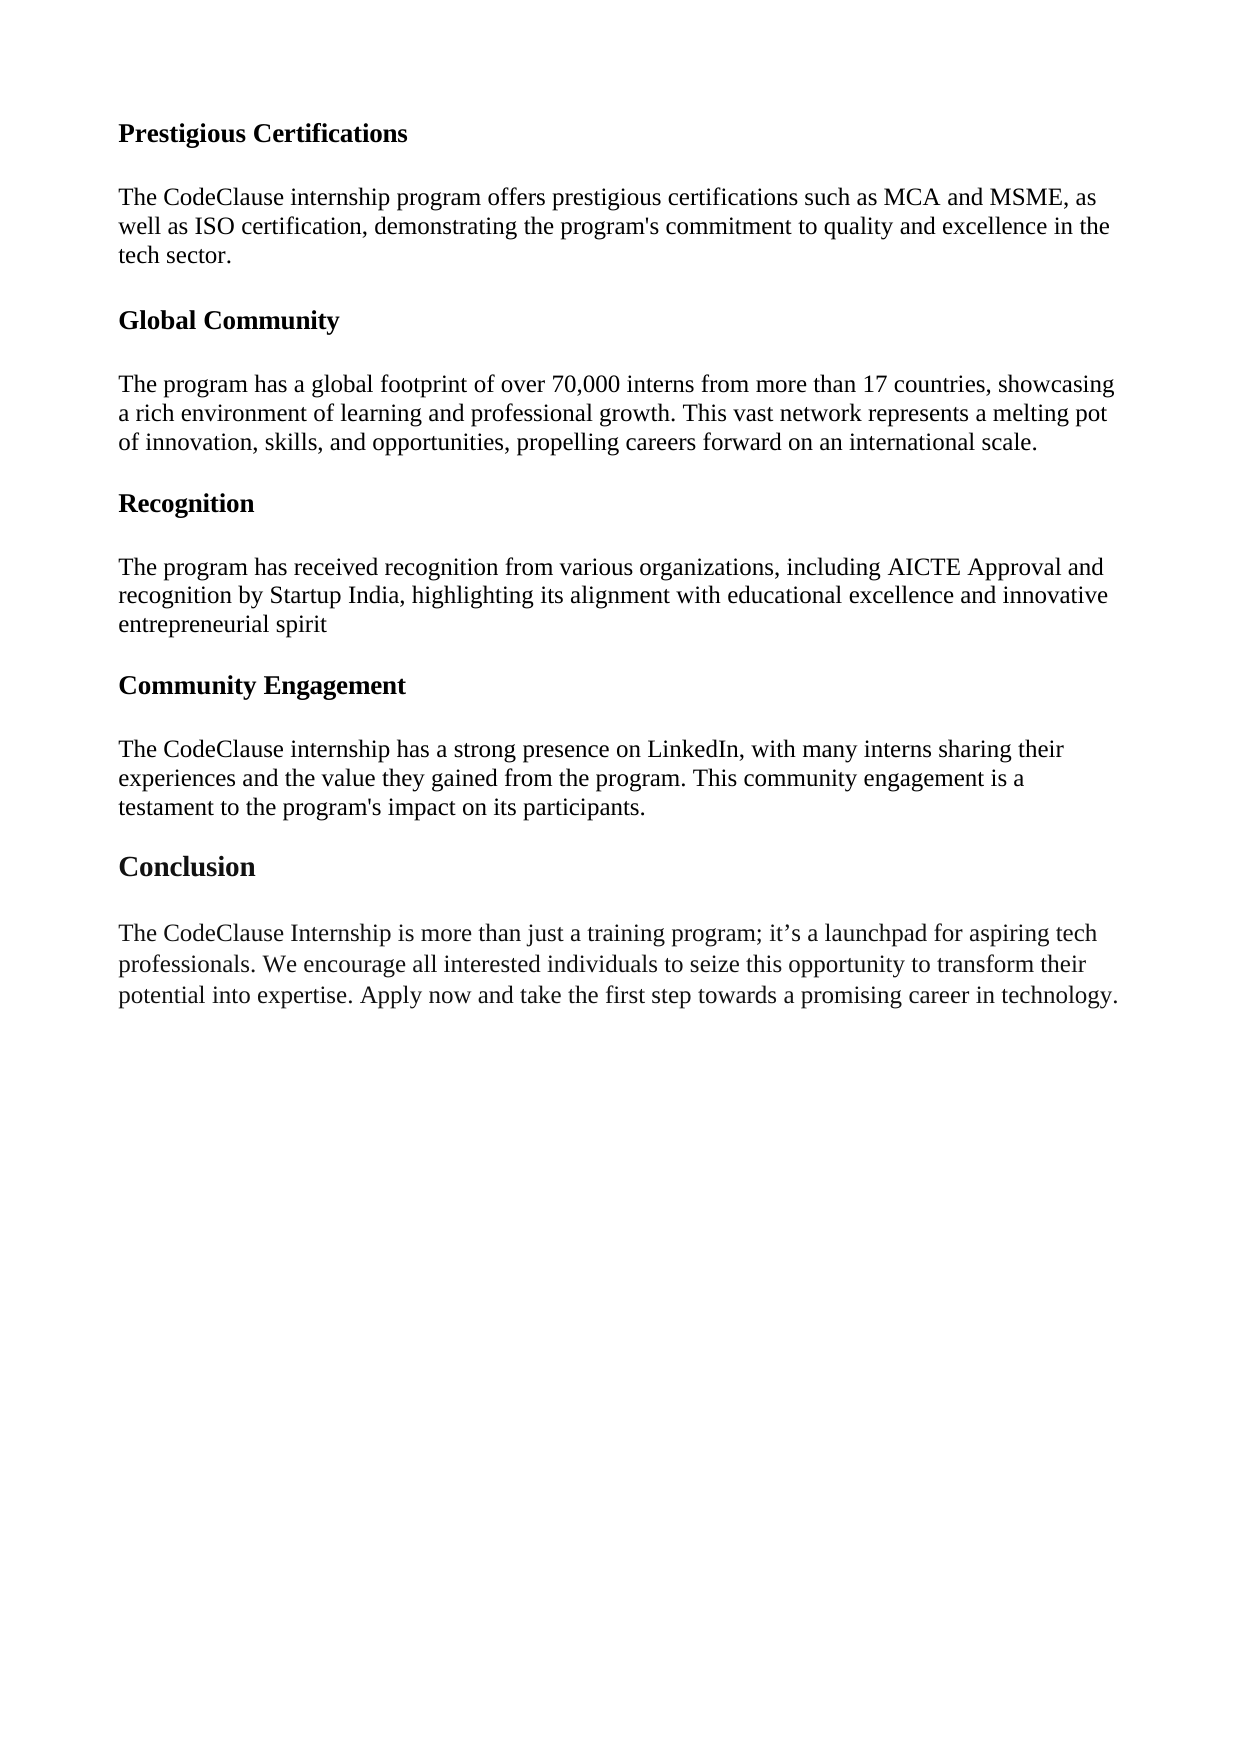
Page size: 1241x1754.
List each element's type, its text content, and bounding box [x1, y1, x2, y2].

subtitle Prestigious Certifications [118, 117, 1132, 149]
text The CodeClause internship program offers prestigious certifications such as MCA and MSME, as well as ISO certification, demonstrating the program's commitment to quality and excellence in the tech sector. [118, 182, 1132, 269]
text The program has received recognition from various organizations, including AICTE Approval and recognition by Startup India, highlighting its alignment with educational excellence and innovative entrepreneurial spirit [118, 552, 1114, 638]
text The CodeClause internship has a strong presence on LinkedIn, with many interns sharing their experiences and the value they gained from the program. This community engagement is a testament to the program's impact on its participants. [118, 734, 1113, 820]
subtitle Global Community [118, 304, 1132, 335]
text Conclusion [118, 849, 1132, 882]
text The CodeClause Internship is more than just a training program; it’s a launchpad for aspiring tech professionals. We encourage all interested individuals to seize this opportunity to transform their potential into expertise. Apply now and take the first step towards a promising career in technology. [118, 918, 1119, 1009]
subtitle Recognition [118, 487, 1132, 518]
subtitle Community Engagement [118, 669, 1132, 700]
text The program has a global footprint of over 70,000 interns from more than 17 countries, showcasing a rich environment of learning and professional growth. This vast network represents a melting pot of innovation, skills, and opportunities, propelling careers forward on an international scale. [118, 369, 1119, 455]
